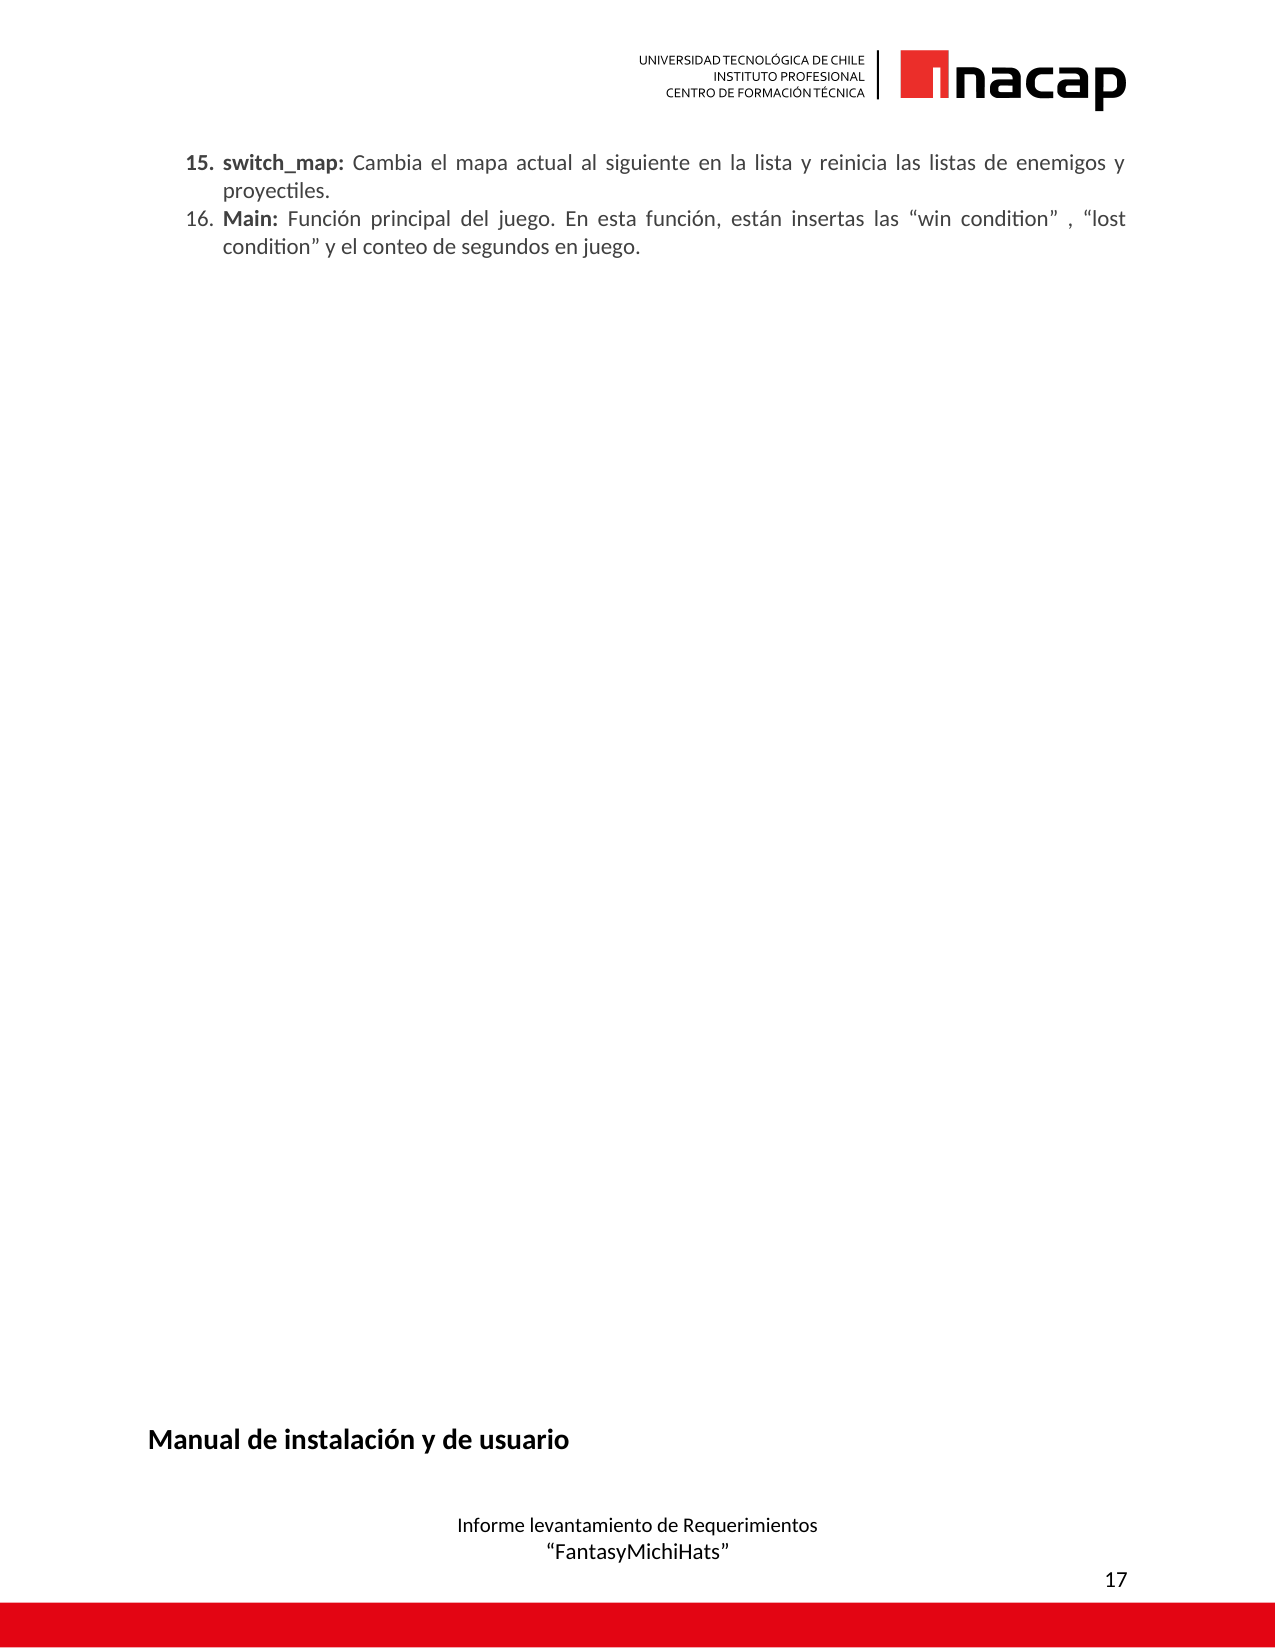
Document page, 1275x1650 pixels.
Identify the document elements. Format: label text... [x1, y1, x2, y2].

list Manual de instalación y de usuario [148, 1421, 1127, 1457]
list Main: Función principal del juego. En esta función, están insertas las “win condition” , “lost condition” y el conteo de segundos en juego. [185, 204, 1127, 260]
picture [636, 46, 1128, 112]
list switch_map: Cambia el mapa actual al siguiente en la lista y reinicia las listas de enemigos y proyectiles. [185, 148, 1127, 204]
